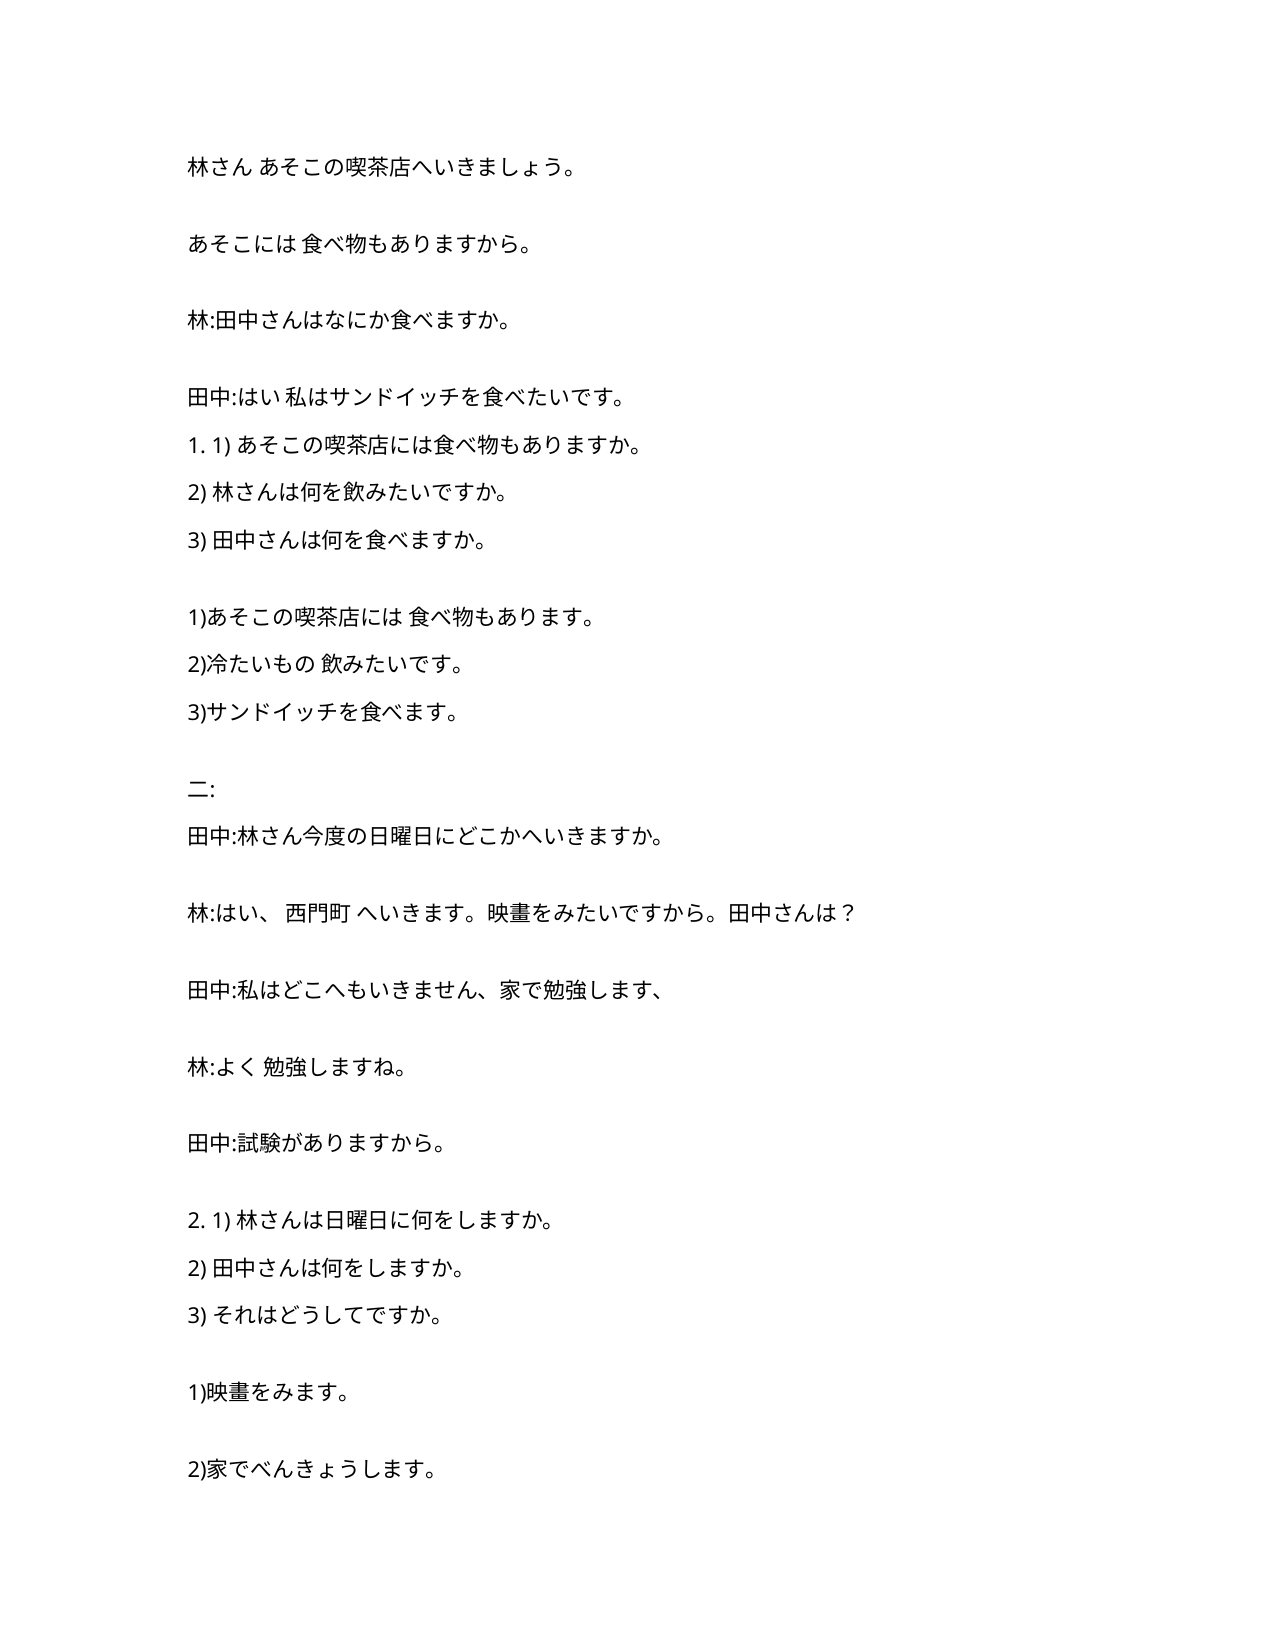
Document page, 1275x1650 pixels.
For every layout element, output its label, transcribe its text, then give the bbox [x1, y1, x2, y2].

text 1)あそこの喫茶店には 食べ物もあります。 2)冷たいもの 飲みたいです。 3)サンドイッチを食べます。 [187, 600, 1087, 727]
text 1)映畫をみます。 [187, 1375, 1087, 1407]
text 2)家でべんきょうします。 [187, 1452, 1087, 1484]
text 田中:私はどこへもいきません、家で勉強します、 [187, 973, 1087, 1004]
text 林:よく 勉強しますね。 [187, 1049, 1087, 1081]
text 林さん あそこの喫茶店へいきましょう。 [187, 150, 1087, 182]
text 田中:はい 私はサンドイッチを食べたいです。 1. 1) あそこの喫茶店には食べ物もありますか。 2) 林さんは何を飲みたいですか。 3) 田中さんは何を食べますか。 [187, 380, 1087, 555]
text あそこには 食べ物もありますから。 [187, 227, 1087, 258]
text 田中:試験がありますから。 [187, 1126, 1087, 1158]
text 二: 田中:林さん今度の日曜日にどこかへいきますか。 [187, 772, 1087, 851]
text 2. 1) 林さんは日曜日に何をしますか。 2) 田中さんは何をしますか。 3) それはどうしてですか。 [187, 1203, 1087, 1330]
text 林:はい、 西門町 へいきます。映畫をみたいですから。田中さんは？ [187, 896, 1087, 928]
text 林:田中さんはなにか食べますか。 [187, 303, 1087, 335]
